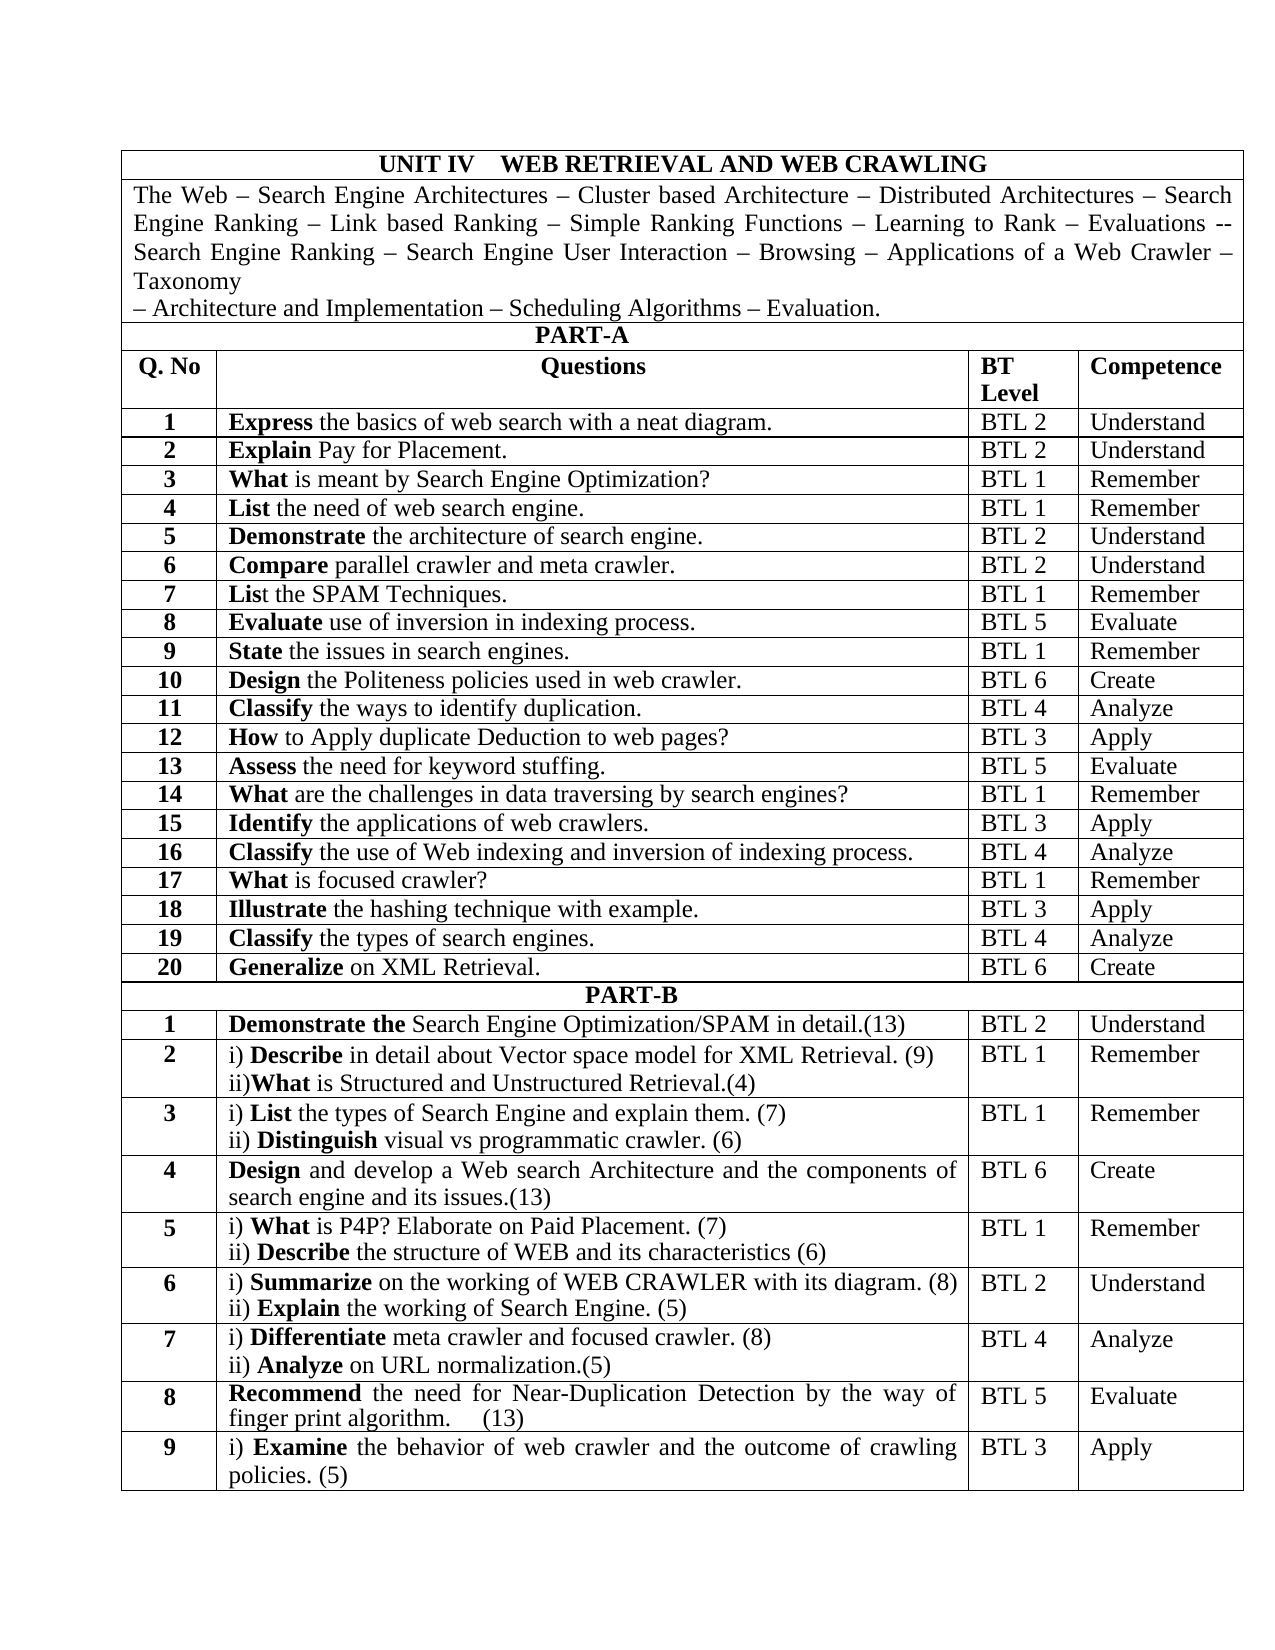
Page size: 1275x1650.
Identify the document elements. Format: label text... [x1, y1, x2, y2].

table_cell BTL 5 [969, 753, 1078, 781]
table_cell Generalize on XML Retrieval. [217, 954, 968, 981]
table_cell Explain Pay for Placement. [217, 438, 968, 465]
table_cell Understand [1079, 1268, 1243, 1323]
table_cell BTL 3 [969, 896, 1078, 924]
table_cell 3 [122, 1098, 216, 1155]
table_cell BTL 6 [969, 954, 1078, 981]
table_cell 1 [122, 1011, 216, 1039]
table_cell BTL 3 [969, 810, 1078, 838]
table_cell BTL 1 [969, 466, 1078, 494]
table_cell Understand [1079, 409, 1243, 436]
table_cell Remember [1079, 638, 1243, 666]
table_cell PART-B [122, 983, 1243, 1010]
table_cell 7 [122, 581, 216, 608]
table_cell Design and develop a Web search Architecture and the components of search engine and its issues.(13) [217, 1156, 968, 1212]
table_cell BTL 2 [969, 552, 1078, 580]
table_cell Demonstrate the architecture of search engine. [217, 524, 968, 551]
table_cell 9 [122, 638, 216, 666]
table_cell Illustrate the hashing technique with example. [217, 896, 968, 924]
table_cell Remember [1079, 1040, 1243, 1097]
table_cell BTL 2 [969, 409, 1078, 436]
table_cell 2 [122, 438, 216, 465]
table_cell Analyze [1079, 696, 1243, 723]
table_cell 12 [122, 724, 216, 752]
table_cell BTL 5 [969, 610, 1078, 637]
table_cell Apply [1079, 724, 1243, 752]
table_header UNIT IV WEB RETRIEVAL AND WEB CRAWLING [122, 151, 1243, 179]
table_cell Create [1079, 667, 1243, 694]
table_cell BTL 1 [969, 1040, 1078, 1097]
table_cell BTL 3 [969, 1432, 1078, 1490]
table_cell BTL 1 [969, 782, 1078, 809]
table_cell What are the challenges in data traversing by search engines? [217, 782, 968, 809]
table_cell Analyze [1079, 1324, 1243, 1381]
table_cell Remember [1079, 1213, 1243, 1267]
table_cell Remember [1079, 495, 1243, 522]
table_cell i) Describe in detail about Vector space model for XML Retrieval. (9) ii)What is Structured and Unstructured Retrieval.(4) [217, 1040, 968, 1097]
table_cell Create [1079, 1156, 1243, 1212]
table_cell Identify the applications of web crawlers. [217, 810, 968, 838]
table_cell Classify the use of Web indexing and inversion of indexing process. [217, 839, 968, 867]
table_cell Classify the ways to identify duplication. [217, 696, 968, 723]
table_cell 11 [122, 696, 216, 723]
table_cell PART-A [122, 323, 1243, 350]
table_cell BTL 4 [969, 1324, 1078, 1381]
table_cell List the types of Search Engine and explain them. (7) Distinguish visual vs programmatic crawler. (6) [217, 1098, 968, 1155]
table_cell 9 [122, 1432, 216, 1490]
table_cell 19 [122, 925, 216, 953]
table_cell BTL 1 [969, 868, 1078, 895]
table_cell Remember [1079, 581, 1243, 608]
table_cell 17 [122, 868, 216, 895]
table_cell Understand [1079, 552, 1243, 580]
table_cell BTL 2 [969, 1011, 1078, 1039]
table_cell Remember [1079, 868, 1243, 895]
table_cell 20 [122, 954, 216, 981]
table_cell 2 [122, 1040, 216, 1097]
table_cell BTL 1 [969, 581, 1078, 608]
table_cell BTL 5 [969, 1382, 1078, 1431]
table_cell BTL 1 [969, 1213, 1078, 1267]
table_cell i) Examine the behavior of web crawler and the outcome of crawling policies. (5) [217, 1432, 968, 1490]
table_cell BTL 6 [969, 667, 1078, 694]
table_cell 5 [122, 1213, 216, 1267]
table_cell 6 [122, 552, 216, 580]
table_cell Create [1079, 954, 1243, 981]
table_cell Apply [1079, 810, 1243, 838]
table_cell Assess the need for keyword stuffing. [217, 753, 968, 781]
table_cell 8 [122, 610, 216, 637]
table_cell How to Apply duplicate Deduction to web pages? [217, 724, 968, 752]
table_cell Recommend the need for Near-Duplication Detection by the way of finger print algorithm. (13) [217, 1382, 968, 1431]
table_cell 14 [122, 782, 216, 809]
table_cell 15 [122, 810, 216, 838]
table_cell 10 [122, 667, 216, 694]
table_cell 4 [122, 1156, 216, 1212]
table_cell Evaluate [1079, 753, 1243, 781]
table_cell BTL 6 [969, 1156, 1078, 1212]
table_cell List the need of web search engine. [217, 495, 968, 522]
table_cell Questions [217, 351, 968, 408]
table_cell What is meant by Search Engine Optimization? [217, 466, 968, 494]
table_cell 6 [122, 1268, 216, 1323]
table_cell 5 [122, 524, 216, 551]
table_cell BTL 1 [969, 638, 1078, 666]
table_cell BTL 1 [969, 495, 1078, 522]
table_cell Apply [1079, 1432, 1243, 1490]
table_cell Demonstrate the Search Engine Optimization/SPAM in detail.(13) [217, 1011, 968, 1039]
table_cell What is focused crawler? [217, 868, 968, 895]
table_cell Remember [1079, 782, 1243, 809]
table_cell BTL 1 [969, 1098, 1078, 1155]
table_cell Apply [1079, 896, 1243, 924]
table_cell 13 [122, 753, 216, 781]
table_cell BTL 2 [969, 524, 1078, 551]
table_cell Evaluate use of inversion in indexing process. [217, 610, 968, 637]
table_cell 4 [122, 495, 216, 522]
table_cell Express the basics of web search with a neat diagram. [217, 409, 968, 436]
table_cell List the SPAM Techniques. [217, 581, 968, 608]
table_cell Remember [1079, 1098, 1243, 1155]
table_cell Competence [1079, 351, 1243, 408]
table_cell 16 [122, 839, 216, 867]
table_cell Classify the types of search engines. [217, 925, 968, 953]
table_cell 18 [122, 896, 216, 924]
table_cell The Web – Search Engine Architectures – Cluster based Architecture – Distributed Architectures – Search Engine Ranking – Link based Ranking – Simple Ranking Functions – Learning to Rank – Evaluations -- Search Engine Ranking – Search Engine User Interaction – Browsing – Applications of a Web Crawler – Taxonomy – Architecture and Implementation – Scheduling Algorithms – Evaluation. [122, 180, 1243, 322]
table_cell Q. No [122, 351, 216, 408]
table_cell What is P4P? Elaborate on Paid Placement. (7) Describe the structure of WEB and its characteristics (6) [217, 1213, 968, 1267]
table_cell Design the Politeness policies used in web crawler. [217, 667, 968, 694]
table_cell 7 [122, 1324, 216, 1381]
table_cell Analyze [1079, 925, 1243, 953]
table_cell BTL 2 [969, 438, 1078, 465]
table_cell Summarize on the working of WEB CRAWLER with its diagram. (8) Explain the working of Search Engine. (5) [217, 1268, 968, 1323]
table_cell Differentiate meta crawler and focused crawler. (8) Analyze on URL normalization.(5) [217, 1324, 968, 1381]
table_cell State the issues in search engines. [217, 638, 968, 666]
table_cell BTL 4 [969, 839, 1078, 867]
table_cell Evaluate [1079, 610, 1243, 637]
table_cell 8 [122, 1382, 216, 1431]
table_cell Compare parallel crawler and meta crawler. [217, 552, 968, 580]
table_cell Remember [1079, 466, 1243, 494]
table_cell Analyze [1079, 839, 1243, 867]
table_cell BTL 3 [969, 724, 1078, 752]
table_cell BTL 4 [969, 925, 1078, 953]
table_cell Understand [1079, 524, 1243, 551]
table_cell BTL 4 [969, 696, 1078, 723]
table_cell Understand [1079, 438, 1243, 465]
table_cell Understand [1079, 1011, 1243, 1039]
table_cell 1 [122, 409, 216, 436]
table_cell Evaluate [1079, 1382, 1243, 1431]
table_cell BT Level [969, 351, 1078, 408]
table_cell BTL 2 [969, 1268, 1078, 1323]
table_cell 3 [122, 466, 216, 494]
